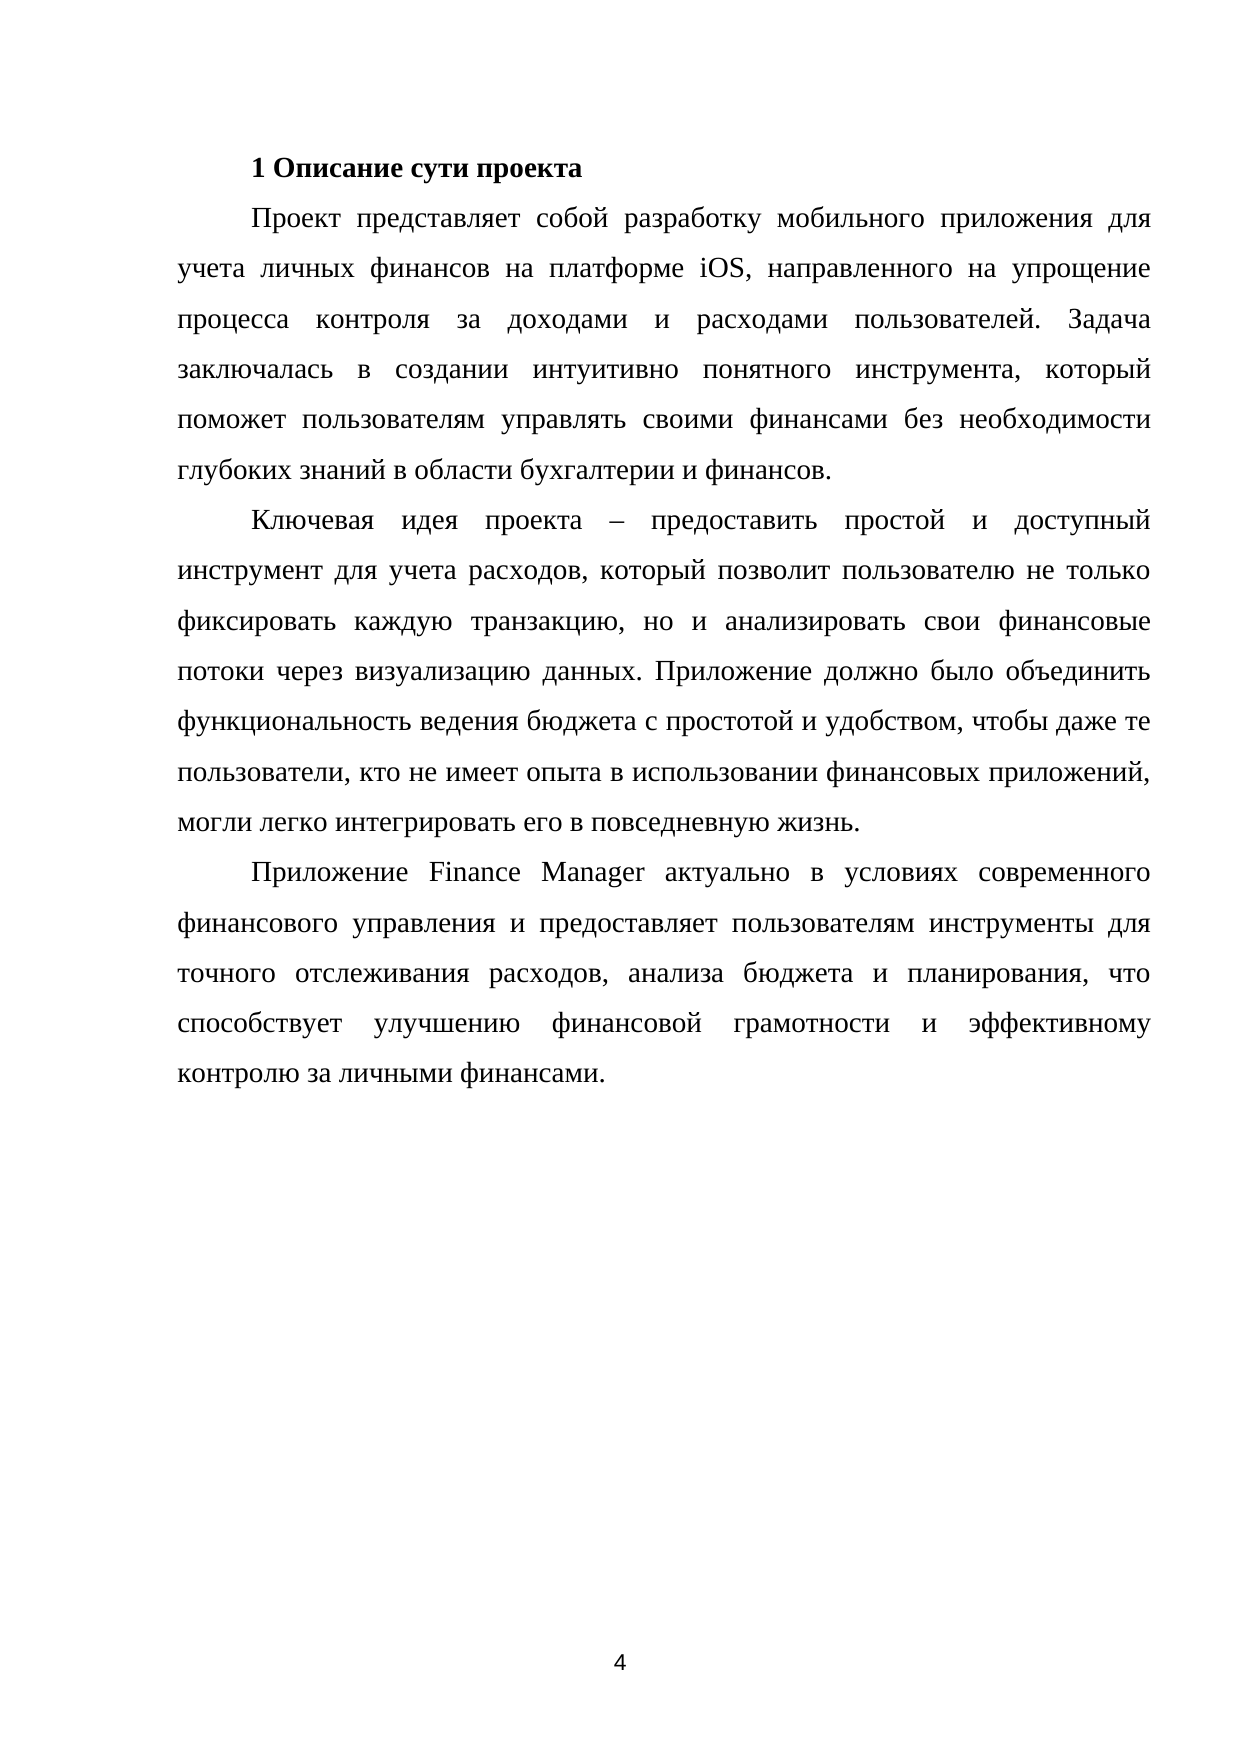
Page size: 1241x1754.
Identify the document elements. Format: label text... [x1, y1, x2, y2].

subtitle 1 Описание сути проекта [177, 150, 1152, 183]
text Ключевая идея проекта – предоставить простой и доступный инструмент для учета расходов, который позволит пользователю не только фиксировать каждую транзакцию, но и анализировать свои финансовые потоки через визуализацию данных. Приложение должно было объединить функциональность ведения бюджета с простотой и удобством, чтобы даже те пользователи, кто не имеет опыта в использовании финансовых приложений, могли легко интегрировать его в повседневную жизнь. [177, 502, 1152, 838]
text Приложение Finance Manager актуально в условиях современного финансового управления и предоставляет пользователям инструменты для точного отслеживания расходов, анализа бюджета и планирования, что способствует улучшению финансовой грамотности и эффективному контролю за личными финансами. [177, 854, 1152, 1089]
text Проект представляет собой разработку мобильного приложения для учета личных финансов на платформе iOS, направленного на упрощение процесса контроля за доходами и расходами пользователей. Задача заключалась в создании интуитивно понятного инструмента, который поможет пользователям управлять своими финансами без необходимости глубоких знаний в области бухгалтерии и финансов. [177, 200, 1152, 485]
